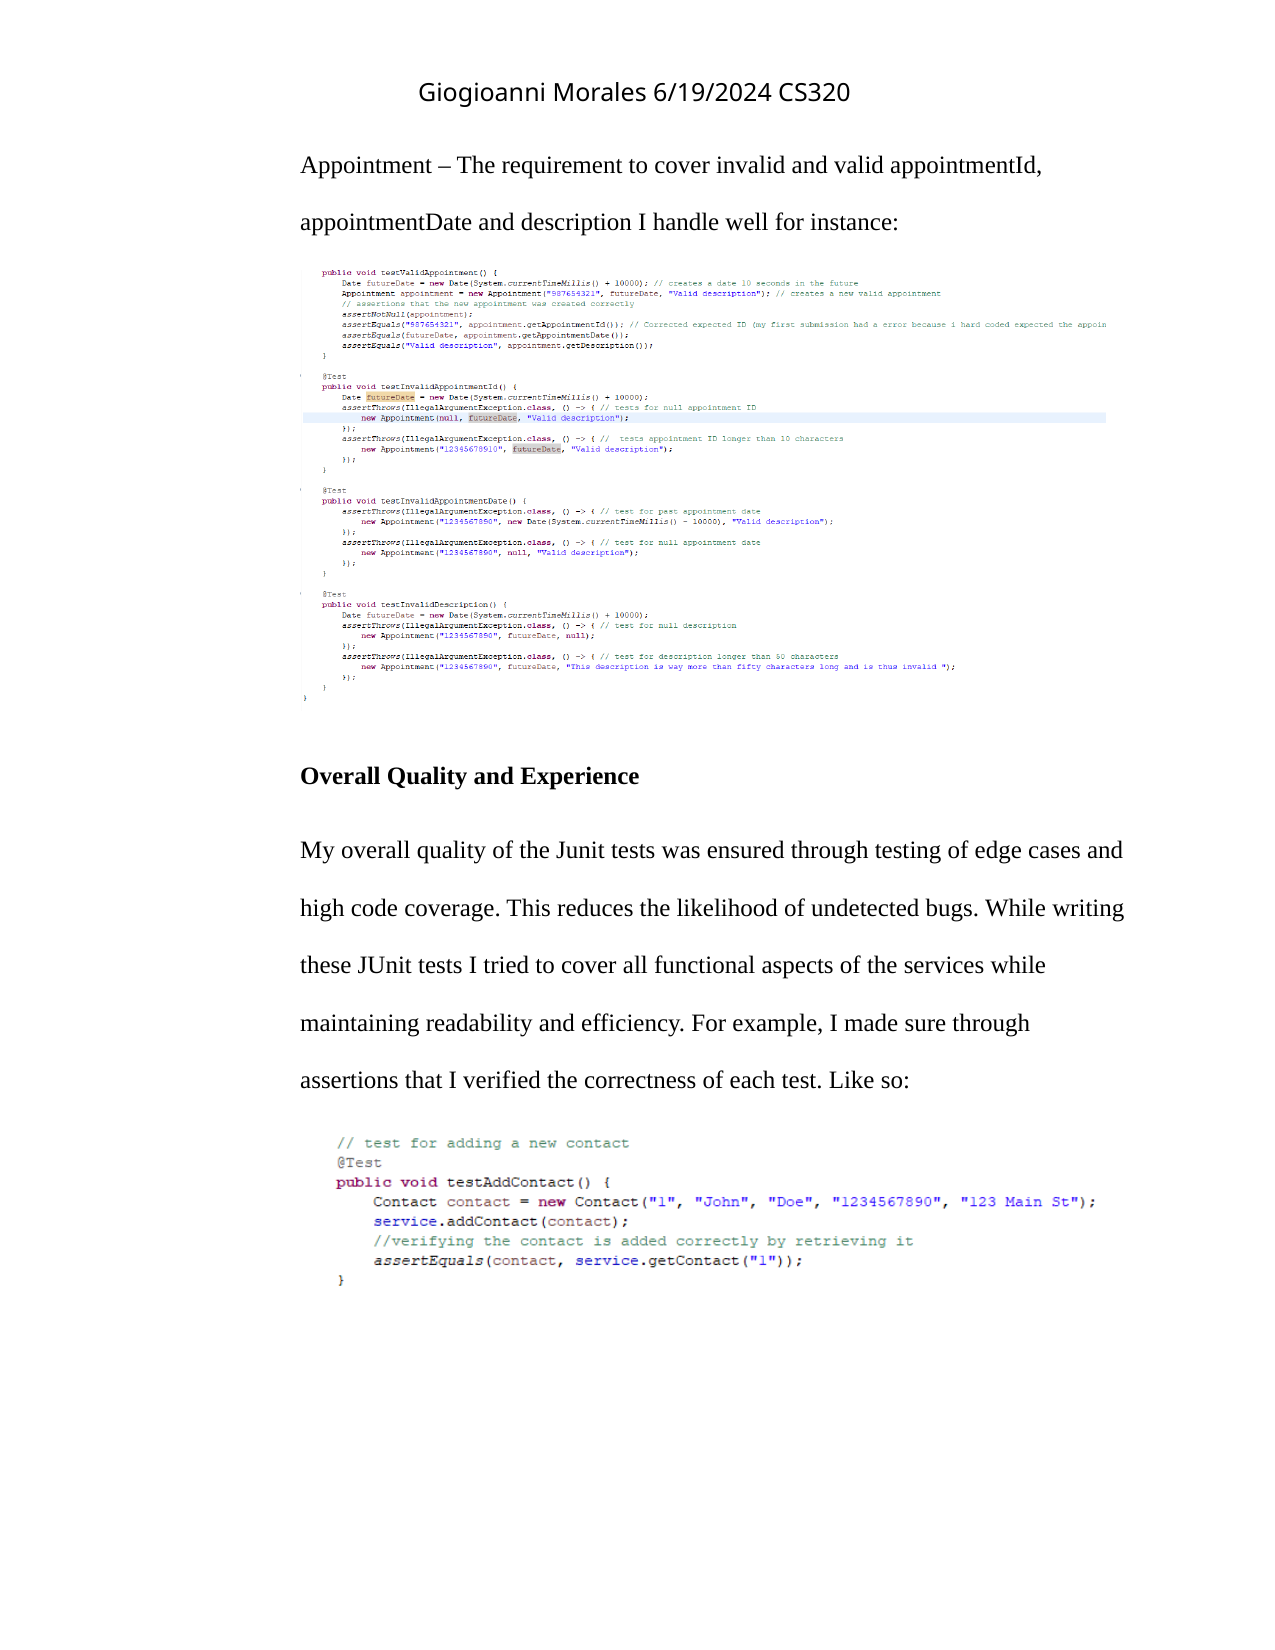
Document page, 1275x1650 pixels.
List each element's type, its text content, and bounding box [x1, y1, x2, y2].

picture [300, 1128, 1134, 1295]
picture [300, 270, 1106, 711]
text My overall quality of the Junit tests was ensured through testing of edge cases and high code coverage. This reduces the likelihood of undetected bugs. While writing these JUnit tests I tried to cover all functional aspects of the services while maintaining readability and efficiency. For example, I made sure through assertions that I verified the correctness of each test. Like so: [300, 836, 1125, 1128]
text Overall Quality and Experience [300, 761, 1125, 790]
